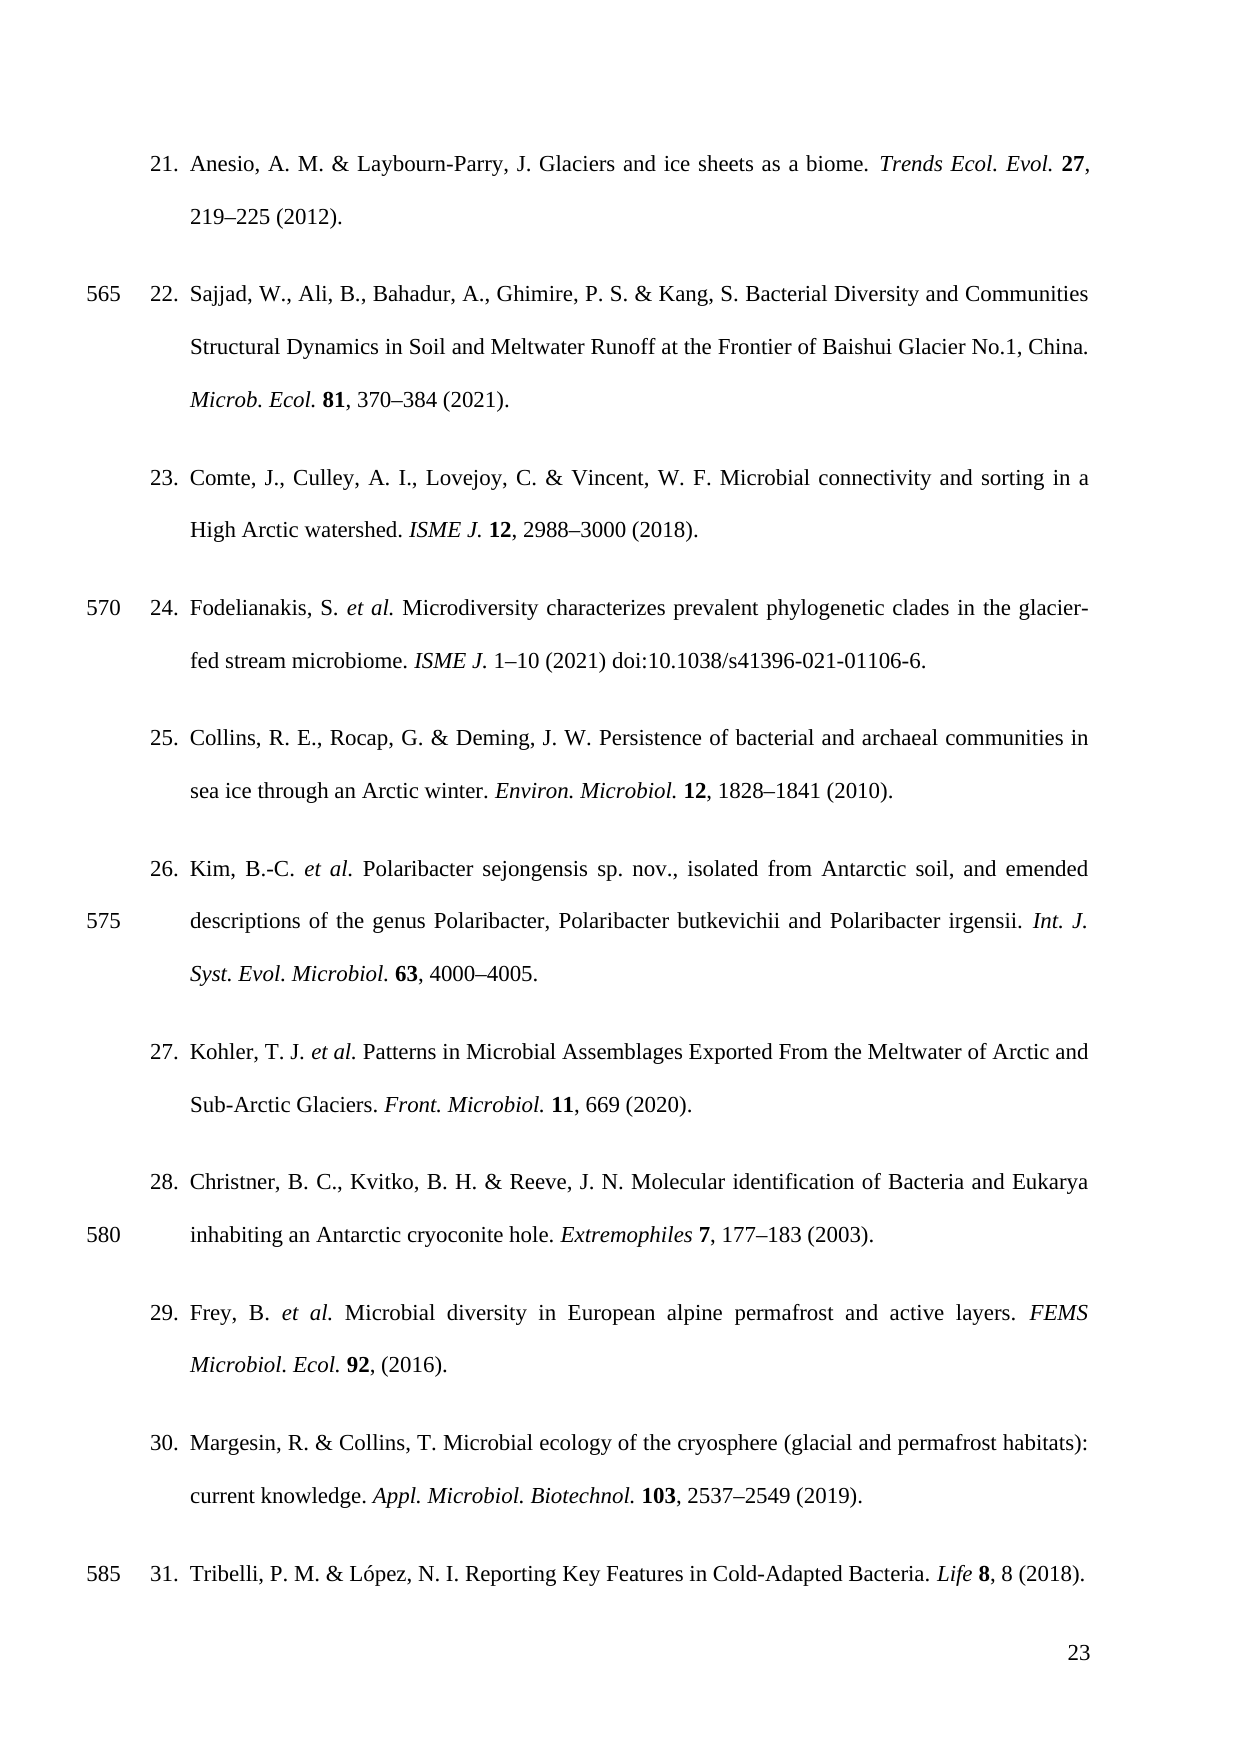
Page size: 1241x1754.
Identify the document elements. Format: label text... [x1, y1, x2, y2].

text 31. Tribelli, P. M. & López, N. I. Reporting Key Features in Cold-Adapted Bacteria. Life 8, 8 (2018). [150, 1559, 1090, 1586]
text 22. Sajjad, W., Ali, B., Bahadur, A., Ghimire, P. S. & Kang, S. Bacterial Diversity and Communities Structural Dynamics in Soil and Meltwater Runoff at the Frontier of Baishui Glacier No.1, China. Microb. Ecol. 81, 370–384 (2021). [150, 280, 1090, 412]
text 24. Fodelianakis, S. et al. Microdiversity characterizes prevalent phylogenetic clades in the glacier-fed stream microbiome. ISME J. 1–10 (2021) doi:10.1038/s41396-021-01106-6. [150, 594, 1090, 673]
text 30. Margesin, R. & Collins, T. Microbial ecology of the cryosphere (glacial and permafrost habitats): current knowledge. Appl. Microbiol. Biotechnol. 103, 2537–2549 (2019). [150, 1429, 1090, 1508]
text 26. Kim, B.-C. et al. Polaribacter sejongensis sp. nov., isolated from Antarctic soil, and emended descriptions of the genus Polaribacter, Polaribacter butkevichii and Polaribacter irgensii. Int. J. Syst. Evol. Microbiol. 63, 4000–4005. [150, 855, 1090, 987]
text 29. Frey, B. et al. Microbial diversity in European alpine permafrost and active layers. FEMS Microbiol. Ecol. 92, (2016). [150, 1299, 1090, 1378]
text 21. Anesio, A. M. & Laybourn-Parry, J. Glaciers and ice sheets as a biome. Trends Ecol. Evol. 27, 219–225 (2012). [150, 150, 1090, 229]
text 28. Christner, B. C., Kvitko, B. H. & Reeve, J. N. Molecular identification of Bacteria and Eukarya inhabiting an Antarctic cryoconite hole. Extremophiles 7, 177–183 (2003). [150, 1168, 1090, 1247]
text 25. Collins, R. E., Rocap, G. & Deming, J. W. Persistence of bacterial and archaeal communities in sea ice through an Arctic winter. Environ. Microbiol. 12, 1828–1841 (2010). [150, 724, 1090, 803]
text 27. Kohler, T. J. et al. Patterns in Microbial Assemblages Exported From the Meltwater of Arctic and Sub-Arctic Glaciers. Front. Microbiol. 11, 669 (2020). [150, 1038, 1090, 1117]
text 23. Comte, J., Culley, A. I., Lovejoy, C. & Vincent, W. F. Microbial connectivity and sorting in a High Arctic watershed. ISME J. 12, 2988–3000 (2018). [150, 463, 1090, 543]
